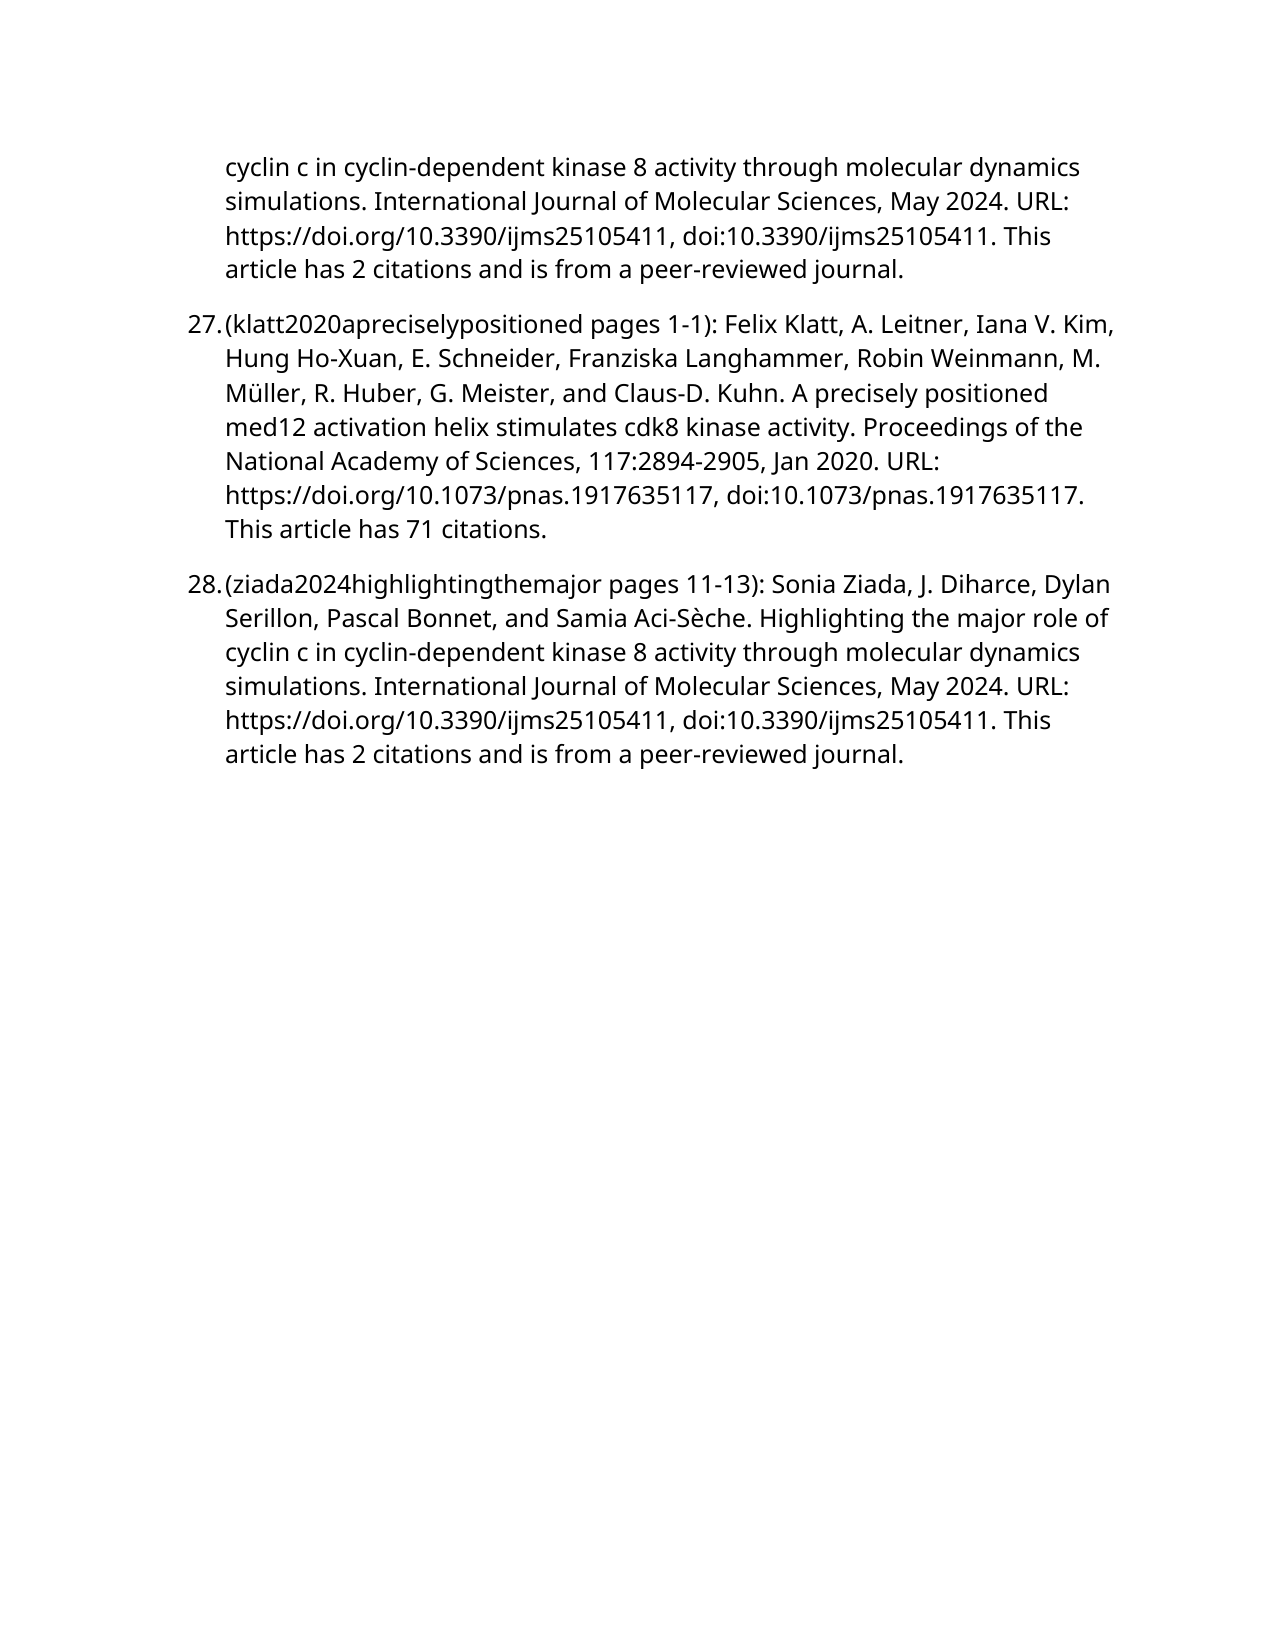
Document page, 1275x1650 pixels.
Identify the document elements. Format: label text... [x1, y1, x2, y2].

list (klatt2020apreciselypositioned pages 1-1): Felix Klatt, A. Leitner, Iana V. Kim, Hung Ho-Xuan, E. Schneider, Franziska Langhammer, Robin Weinmann, M. Müller, R. Huber, G. Meister, and Claus-D. Kuhn. A precisely positioned med12 activation helix stimulates cdk8 kinase activity. Proceedings of the National Academy of Sciences, 117:2894-2905, Jan 2020. URL: https://doi.org/10.1073/pnas.1917635117, doi:10.1073/pnas.1917635117. This article has 71 citations. [187, 307, 1125, 546]
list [187, 150, 1125, 286]
list (ziada2024highlightingthemajor pages 11-13): Sonia Ziada, J. Diharce, Dylan Serillon, Pascal Bonnet, and Samia Aci-Sèche. Highlighting the major role of cyclin c in cyclin-dependent kinase 8 activity through molecular dynamics simulations. International Journal of Molecular Sciences, May 2024. URL: https://doi.org/10.3390/ijms25105411, doi:10.3390/ijms25105411. This article has 2 citations and is from a peer-reviewed journal. [187, 566, 1125, 771]
